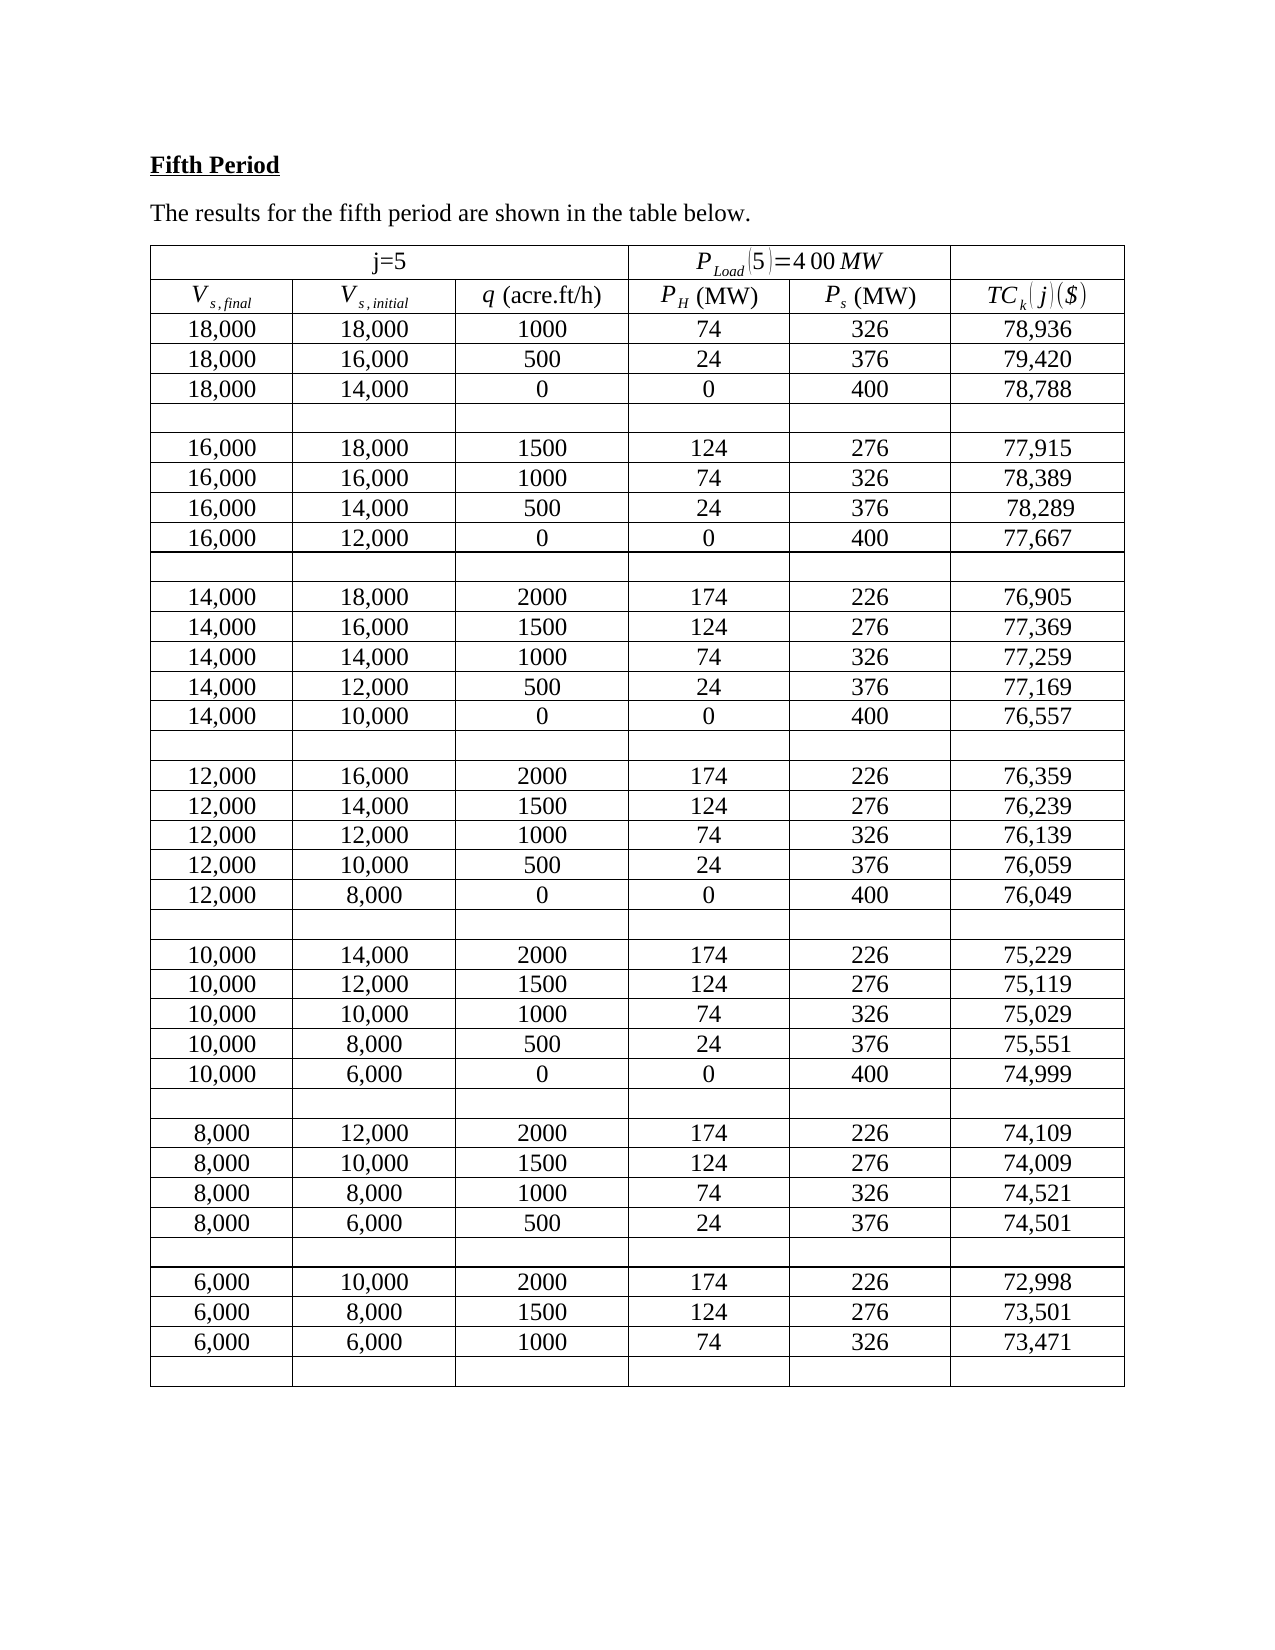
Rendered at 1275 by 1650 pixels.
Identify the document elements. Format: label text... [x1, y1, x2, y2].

table_cell 12,000 [151, 850, 292, 879]
table_cell 326 [790, 1178, 950, 1207]
table_cell 74,521 [951, 1178, 1124, 1207]
table_cell 74 [629, 821, 789, 849]
table_cell 75,119 [951, 970, 1124, 998]
table_cell 12,000 [151, 761, 292, 790]
table_cell 18,000 [151, 314, 292, 343]
table_cell 18,000 [293, 314, 455, 343]
table_cell 124 [629, 612, 789, 641]
table_cell 73,471 [951, 1327, 1124, 1356]
table_cell 1000 [456, 642, 628, 671]
table_cell 400 [790, 523, 950, 551]
table_cell 12,000 [151, 821, 292, 849]
table_cell 78,936 [951, 314, 1124, 343]
table_cell [456, 404, 628, 432]
table_cell 6,000 [151, 1268, 292, 1296]
table_cell 8,000 [293, 880, 455, 909]
table_cell 6,000 [293, 1208, 455, 1237]
table_cell 74 [629, 999, 789, 1028]
table_cell 8,000 [151, 1119, 292, 1147]
table_cell 2000 [456, 1119, 628, 1147]
table_cell 6,000 [151, 1297, 292, 1326]
table_cell 276 [790, 1297, 950, 1326]
table_cell 500 [456, 344, 628, 373]
table_cell (MW) [790, 280, 950, 313]
table_cell 75,229 [951, 940, 1124, 968]
table_cell 0 [456, 701, 628, 730]
table_cell 400 [790, 374, 950, 402]
table_cell 24 [629, 1029, 789, 1058]
table_cell 10,000 [293, 999, 455, 1028]
text Fifth Period [150, 150, 1125, 179]
table_cell 10,000 [151, 940, 292, 968]
table_cell 6,000 [151, 1327, 292, 1356]
table_cell 500 [456, 672, 628, 700]
table_cell 78,289 [951, 493, 1124, 522]
table_cell 24 [629, 344, 789, 373]
table_cell 16,000 [293, 463, 455, 492]
table_cell 6,000 [293, 1327, 455, 1356]
table_cell 226 [790, 761, 950, 790]
table_cell [790, 553, 950, 581]
table_cell 376 [790, 493, 950, 522]
table_cell 78,389 [951, 463, 1124, 492]
table_cell 326 [790, 463, 950, 492]
table_header [951, 246, 1124, 279]
table_cell 226 [790, 940, 950, 968]
table_cell 12,000 [293, 821, 455, 849]
table_cell 174 [629, 1268, 789, 1296]
table_cell 10,000 [151, 1059, 292, 1088]
table_cell 1000 [456, 314, 628, 343]
table_cell [151, 404, 292, 432]
table_cell 10,000 [151, 999, 292, 1028]
table_cell 73,501 [951, 1297, 1124, 1326]
table_cell [629, 910, 789, 939]
table_cell 75,551 [951, 1029, 1124, 1058]
table_cell 10,000 [293, 1268, 455, 1296]
table_cell [456, 1357, 628, 1386]
table_cell 500 [456, 1208, 628, 1237]
table_cell 400 [790, 1059, 950, 1088]
table_cell 16,000 [151, 493, 292, 522]
table_cell 74 [629, 642, 789, 671]
table_cell 76,359 [951, 761, 1124, 790]
table_cell [456, 1238, 628, 1266]
table_cell 2000 [456, 761, 628, 790]
table_cell [629, 1357, 789, 1386]
table_cell 72,998 [951, 1268, 1124, 1296]
table_cell 376 [790, 850, 950, 879]
table_cell 12,000 [293, 970, 455, 998]
table_cell [951, 731, 1124, 760]
table_cell 18,000 [293, 433, 455, 462]
table_cell 276 [790, 1148, 950, 1177]
text The results for the fifth period are shown in the table below. [150, 198, 1125, 226]
table_cell 500 [456, 1029, 628, 1058]
table_cell 0 [456, 1059, 628, 1088]
table_cell 2000 [456, 940, 628, 968]
table_cell [951, 910, 1124, 939]
table_cell 1,000 [151, 463, 292, 492]
table_cell 14,000 [293, 642, 455, 671]
table_cell 14,000 [293, 374, 455, 402]
table_cell 1000 [456, 1327, 628, 1356]
table_cell 16,000 [293, 761, 455, 790]
table_cell 276 [790, 612, 950, 641]
table_cell 10,000 [151, 970, 292, 998]
table_cell 326 [790, 1327, 950, 1356]
table_cell 77,169 [951, 672, 1124, 700]
table_cell 124 [629, 791, 789, 819]
table_cell 1000 [456, 1178, 628, 1207]
table_cell 1500 [456, 433, 628, 462]
table_header [629, 246, 950, 279]
table_cell 14,000 [151, 642, 292, 671]
table_cell 0 [456, 880, 628, 909]
table_cell 24 [629, 672, 789, 700]
table_cell 376 [790, 1208, 950, 1237]
table_cell 77,259 [951, 642, 1124, 671]
table_cell 174 [629, 582, 789, 611]
table_cell 0 [629, 880, 789, 909]
table_cell 76,905 [951, 582, 1124, 611]
table_cell 326 [790, 999, 950, 1028]
table_cell 10,000 [151, 1029, 292, 1058]
table_cell 174 [629, 1119, 789, 1147]
table_cell 326 [790, 821, 950, 849]
table_cell [293, 1357, 455, 1386]
table_cell [951, 1238, 1124, 1266]
table_cell [293, 280, 455, 313]
table_cell 74,109 [951, 1119, 1124, 1147]
table_cell 376 [790, 1029, 950, 1058]
table_cell [456, 1089, 628, 1117]
table_cell 500 [456, 850, 628, 879]
table_cell 24 [629, 1208, 789, 1237]
table_cell [293, 404, 455, 432]
table_cell 326 [790, 314, 950, 343]
table_cell [790, 1357, 950, 1386]
table_cell [790, 1089, 950, 1117]
table_cell 76,059 [951, 850, 1124, 879]
table_cell [790, 404, 950, 432]
table_cell 1500 [456, 1297, 628, 1326]
table_cell [151, 1089, 292, 1117]
table_cell 124 [629, 1148, 789, 1177]
table_cell 2000 [456, 1268, 628, 1296]
table_cell 326 [790, 642, 950, 671]
table_cell 24 [629, 850, 789, 879]
table_cell 0 [629, 523, 789, 551]
table_cell 226 [790, 1119, 950, 1147]
table_cell 8,000 [293, 1297, 455, 1326]
table_cell 400 [790, 701, 950, 730]
table_cell 376 [790, 672, 950, 700]
table_cell 8,000 [151, 1148, 292, 1177]
table_cell 124 [629, 1297, 789, 1326]
table_cell 276 [790, 433, 950, 462]
table_cell 2000 [456, 582, 628, 611]
table_cell 14,000 [293, 791, 455, 819]
table_cell 376 [790, 344, 950, 373]
table_cell 12,000 [293, 1119, 455, 1147]
table_cell 76,239 [951, 791, 1124, 819]
table_cell 226 [790, 1268, 950, 1296]
table_cell 10,000 [293, 1148, 455, 1177]
table_cell 76,557 [951, 701, 1124, 730]
table_cell 0 [456, 523, 628, 551]
table_cell [629, 1089, 789, 1117]
table_cell 74 [629, 1327, 789, 1356]
table_cell 16,000 [293, 612, 455, 641]
table_cell [151, 553, 292, 581]
table_cell 77,915 [951, 433, 1124, 462]
table_cell 124 [629, 970, 789, 998]
table_cell 79,420 [951, 344, 1124, 373]
table_cell 10,000 [293, 850, 455, 879]
table_cell [293, 553, 455, 581]
table_cell 12,000 [151, 791, 292, 819]
table_cell [456, 553, 628, 581]
table_cell 12,000 [293, 523, 455, 551]
table_cell 1500 [456, 970, 628, 998]
table_cell 14,000 [151, 672, 292, 700]
table_cell 77,667 [951, 523, 1124, 551]
table_cell 226 [790, 582, 950, 611]
table_cell 0 [629, 1059, 789, 1088]
table_cell 0 [629, 374, 789, 402]
table_cell [293, 1089, 455, 1117]
table_cell [951, 404, 1124, 432]
table_cell 16,000 [293, 344, 455, 373]
table_cell (acre.ft/h) [456, 280, 628, 313]
table_cell 8,000 [151, 1208, 292, 1237]
table_cell [151, 1238, 292, 1266]
table_cell [293, 731, 455, 760]
table_cell 77,369 [951, 612, 1124, 641]
table_cell [790, 1238, 950, 1266]
table_cell [456, 731, 628, 760]
table_cell 400 [790, 880, 950, 909]
table_cell 12,000 [293, 672, 455, 700]
table_cell 276 [790, 791, 950, 819]
table_cell 74 [629, 463, 789, 492]
table_cell 24 [629, 493, 789, 522]
table_cell 14,000 [151, 582, 292, 611]
table_cell 8,000 [151, 1178, 292, 1207]
table_cell [790, 731, 950, 760]
table_cell 18,000 [293, 582, 455, 611]
table_cell 75,029 [951, 999, 1124, 1028]
table_cell 8,000 [293, 1178, 455, 1207]
table_cell [151, 280, 292, 313]
table_cell [951, 1357, 1124, 1386]
table_cell 1000 [456, 999, 628, 1028]
table_cell 1500 [456, 791, 628, 819]
table_cell 276 [790, 970, 950, 998]
table_cell 16,000 [151, 523, 292, 551]
table_cell [629, 731, 789, 760]
table_cell 76,049 [951, 880, 1124, 909]
table_cell 74 [629, 314, 789, 343]
table_cell 1500 [456, 1148, 628, 1177]
table_cell 10,000 [293, 701, 455, 730]
table_cell [951, 280, 1124, 313]
table_cell 0 [629, 701, 789, 730]
table_cell 14,000 [151, 701, 292, 730]
table_cell 1500 [456, 612, 628, 641]
table_cell 124 [629, 433, 789, 462]
table_cell 0 [456, 374, 628, 402]
table_cell 1,000 [151, 433, 292, 462]
table_cell [293, 1238, 455, 1266]
table_cell [151, 1357, 292, 1386]
table_cell [151, 910, 292, 939]
table_cell 14,000 [293, 940, 455, 968]
table_cell 174 [629, 940, 789, 968]
table_cell 1000 [456, 821, 628, 849]
table_cell 74,009 [951, 1148, 1124, 1177]
table_cell [151, 731, 292, 760]
table_cell [790, 910, 950, 939]
table_cell [456, 910, 628, 939]
table_cell [629, 404, 789, 432]
table_cell 14,000 [151, 612, 292, 641]
table_cell 14,000 [293, 493, 455, 522]
table_cell [951, 1089, 1124, 1117]
table_cell [293, 910, 455, 939]
table_cell 74 [629, 1178, 789, 1207]
table_cell (MW) [629, 280, 789, 313]
table_cell [951, 553, 1124, 581]
table_cell 12,000 [151, 880, 292, 909]
table_cell [629, 1238, 789, 1266]
table_cell 500 [456, 493, 628, 522]
table_cell [629, 553, 789, 581]
table_header j=5 [151, 246, 628, 279]
table_cell 1000 [456, 463, 628, 492]
table_cell 74,999 [951, 1059, 1124, 1088]
table_cell 8,000 [293, 1029, 455, 1058]
table_cell 18,000 [151, 344, 292, 373]
table_cell 174 [629, 761, 789, 790]
table_cell 18,000 [151, 374, 292, 402]
table_cell 78,788 [951, 374, 1124, 402]
table_cell 6,000 [293, 1059, 455, 1088]
table_cell 74,501 [951, 1208, 1124, 1237]
table_cell 76,139 [951, 821, 1124, 849]
